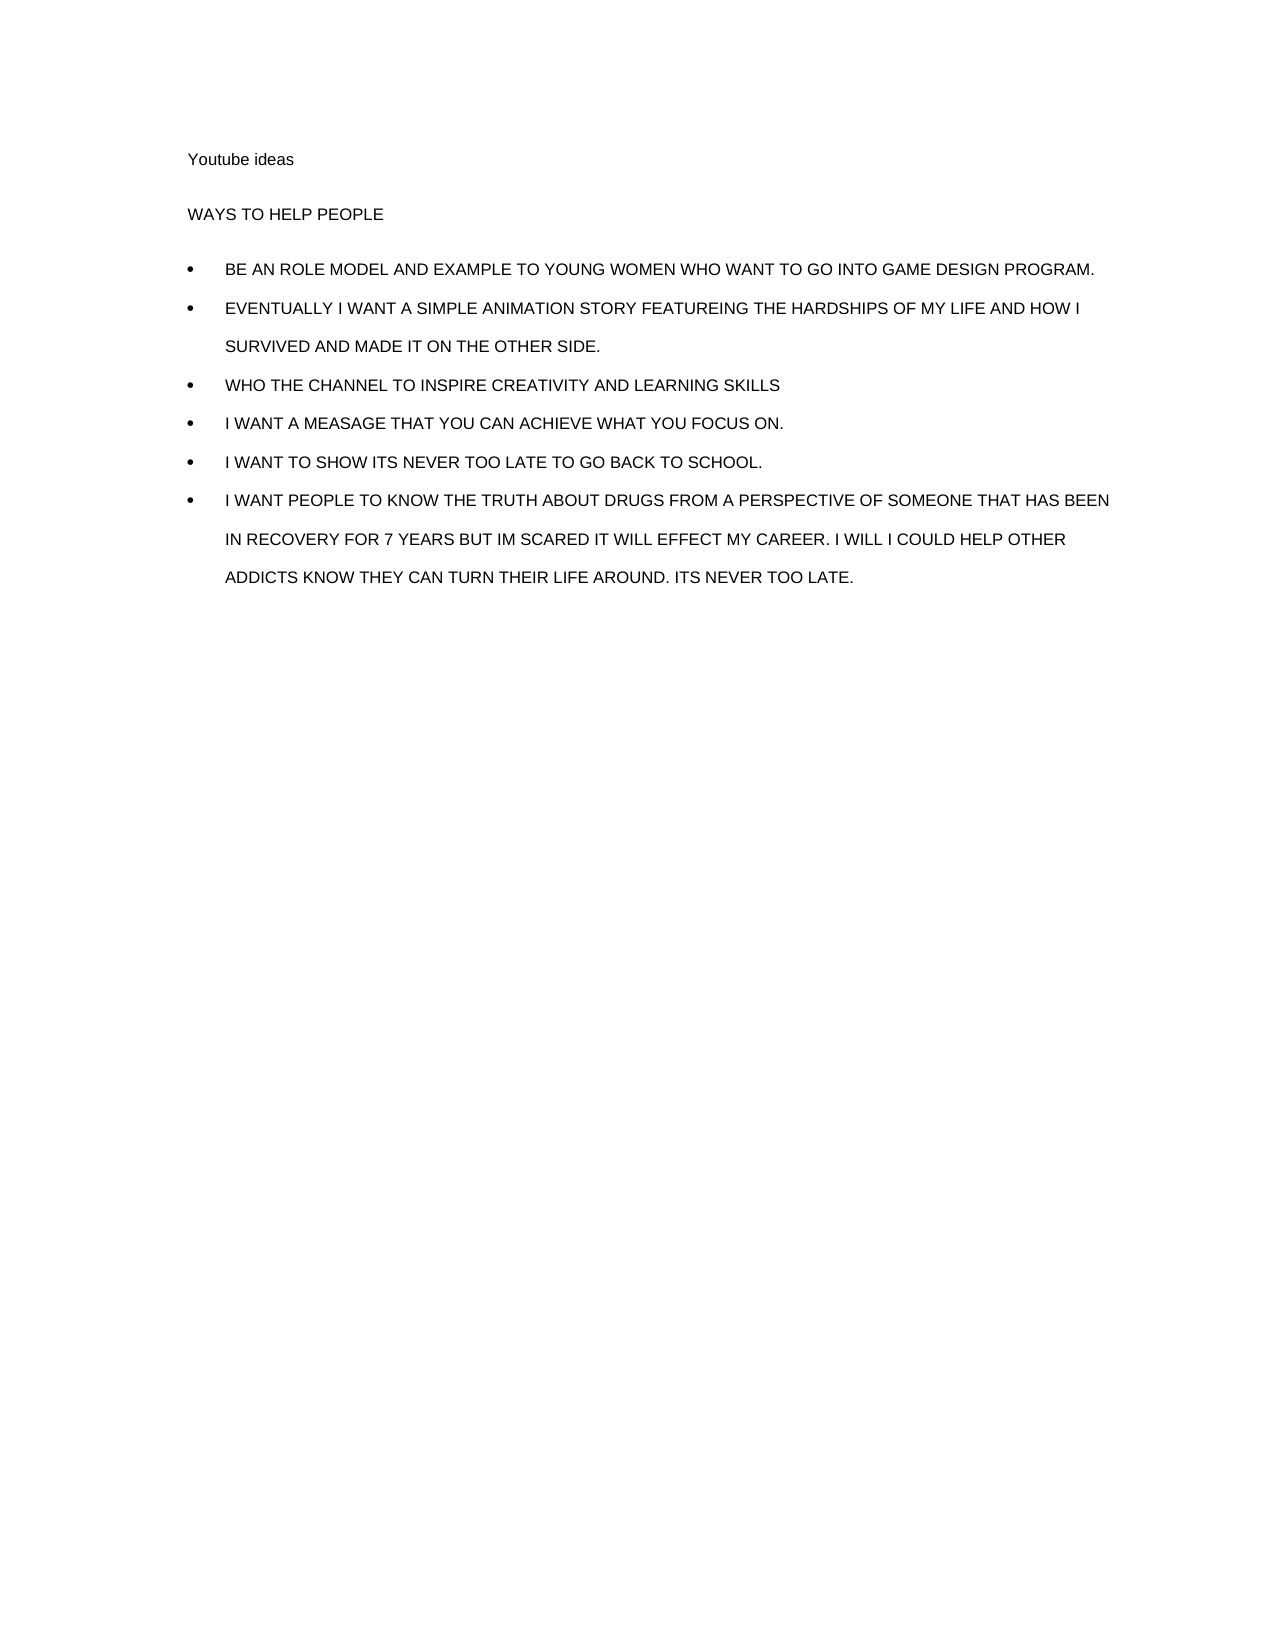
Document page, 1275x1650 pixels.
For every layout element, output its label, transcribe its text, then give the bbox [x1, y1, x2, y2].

text WAYS TO HELP PEOPLE [187, 205, 1125, 224]
list I WANT A MEASAGE THAT YOU CAN ACHIEVE WHAT YOU FOCUS ON. [187, 414, 1125, 433]
list I WANT TO SHOW ITS NEVER TOO LATE TO GO BACK TO SCHOOL. [187, 452, 1125, 472]
list EVENTUALLY I WANT A SIMPLE ANIMATION STORY FEATUREING THE HARDSHIPS OF MY LIFE AND HOW I SURVIVED AND MADE IT ON THE OTHER SIDE. [187, 298, 1125, 356]
list BE AN ROLE MODEL AND EXAMPLE TO YOUNG WOMEN WHO WANT TO GO INTO GAME DESIGN PROGRAM. [187, 260, 1125, 279]
list I WANT PEOPLE TO KNOW THE TRUTH ABOUT DRUGS FROM A PERSPECTIVE OF SOMEONE THAT HAS BEEN IN RECOVERY FOR 7 YEARS BUT IM SCARED IT WILL EFFECT MY CAREER. I WILL I COULD HELP OTHER ADDICTS KNOW THEY CAN TURN THEIR LIFE AROUND. ITS NEVER TOO LATE. [187, 491, 1125, 587]
list WHO THE CHANNEL TO INSPIRE CREATIVITY AND LEARNING SKILLS [187, 375, 1125, 394]
text Youtube ideas [187, 150, 1125, 169]
